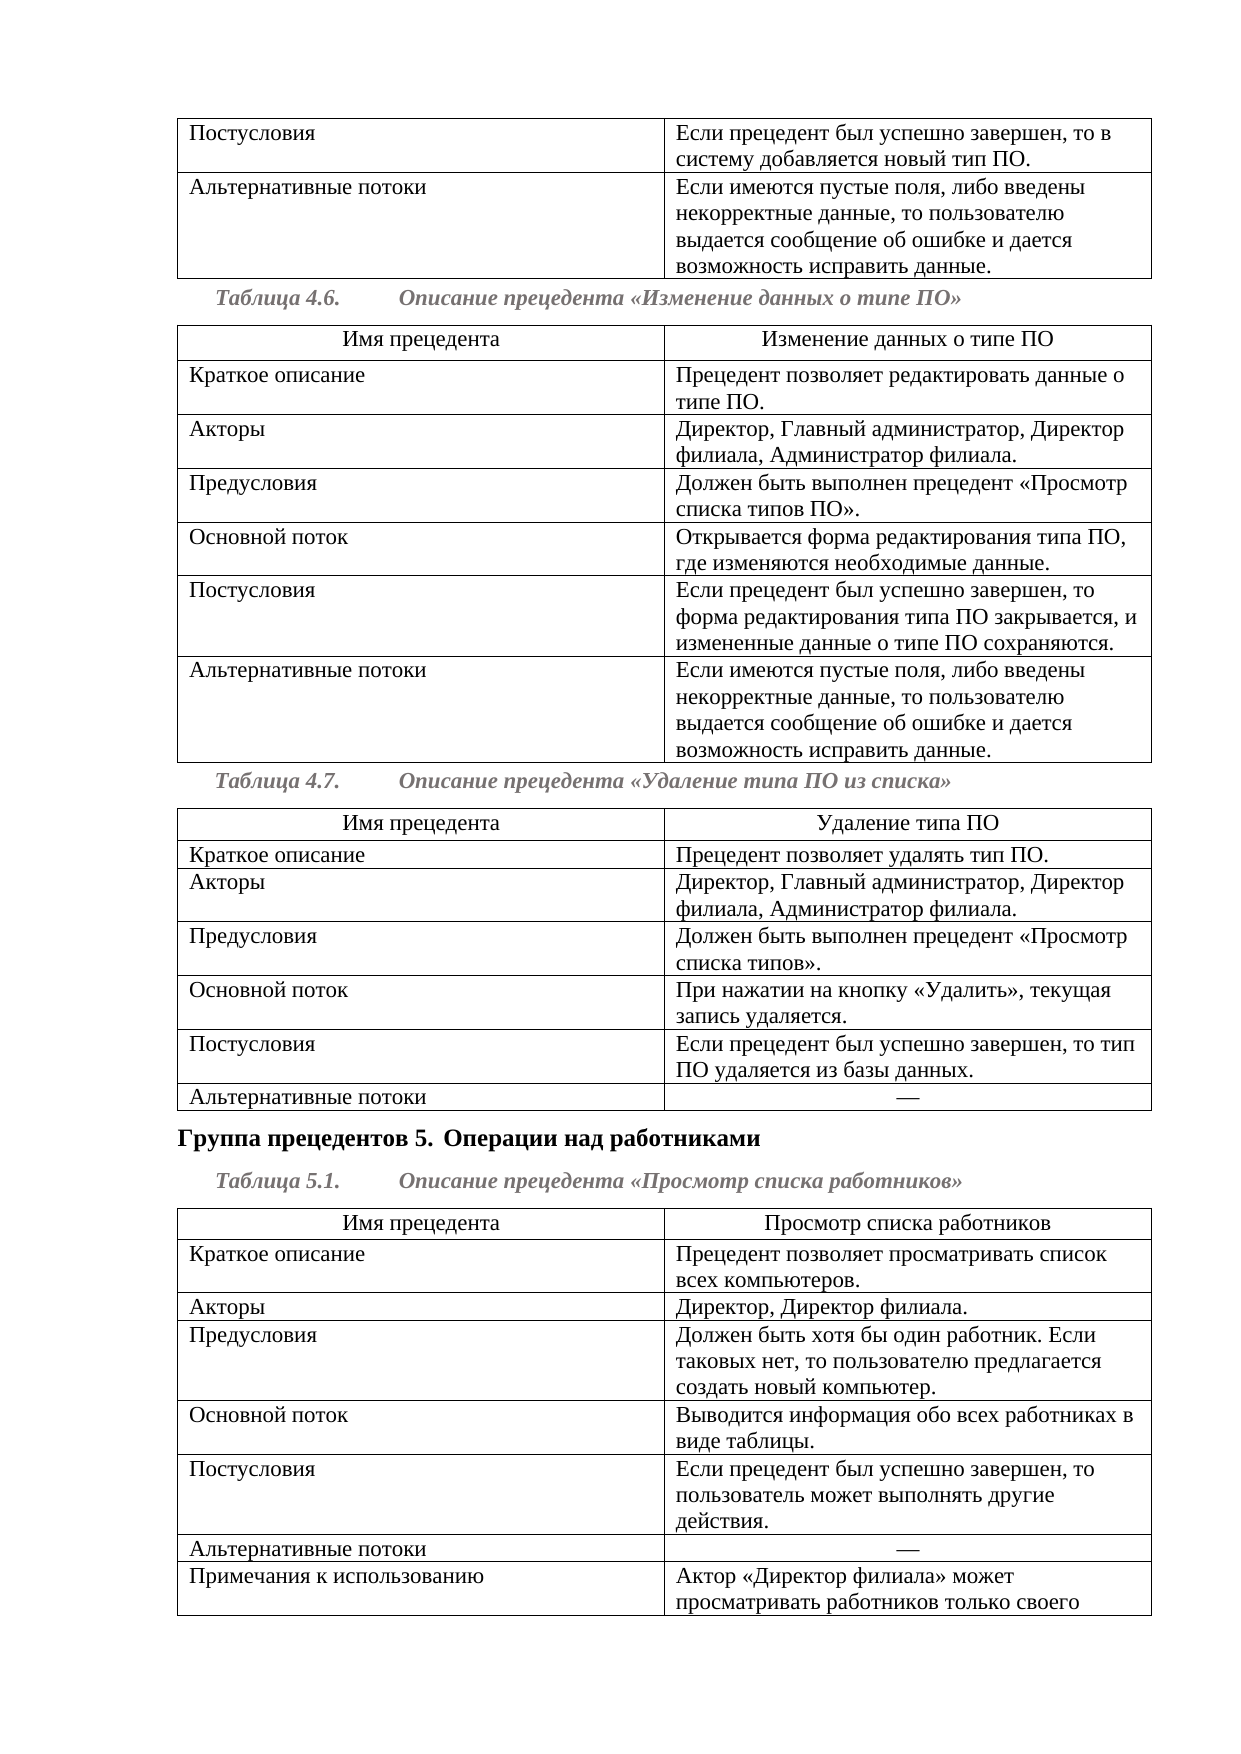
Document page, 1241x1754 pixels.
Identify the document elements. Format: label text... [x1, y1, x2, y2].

table_cell Основной поток [178, 523, 664, 575]
table_header Имя прецедента [178, 809, 664, 840]
table_cell Открывается форма редактирования типа ПО, где изменяются необходимые данные. [665, 523, 1151, 575]
subtitle Описание прецедента «Изменение данных о типе ПО» [215, 283, 1152, 310]
table_cell Постусловия [178, 1030, 664, 1082]
table_cell Альтернативные потоки [178, 1084, 664, 1110]
subtitle Описание прецедента «Просмотр списка работников» [215, 1167, 1152, 1193]
table_cell Должен быть выполнен прецедент «Просмотр списка типов ПО». [665, 469, 1151, 522]
table_cell Предусловия [178, 1321, 664, 1400]
table_cell Должен быть хотя бы один работник. Если таковых нет, то пользователю предлагается создать новый компьютер. [665, 1321, 1151, 1400]
table_header Имя прецедента [178, 1209, 664, 1238]
table_header Имя прецедента [178, 326, 664, 360]
table_cell Если прецедент был успешно завершен, то форма редактирования типа ПО закрывается, и измененные данные о типе ПО сохраняются. [665, 576, 1151, 656]
table_cell Если прецедент был успешно завершен, то пользователь может выполнять другие действия. [665, 1455, 1151, 1534]
subtitle Описание прецедента «Удаление типа ПО из списка» [214, 767, 1152, 793]
subtitle Операции над работниками [177, 1123, 1152, 1152]
table_cell Постусловия [178, 576, 664, 656]
table_cell Если прецедент был успешно завершен, то в систему добавляется новый тип ПО. [665, 119, 1151, 172]
table_cell Директор, Главный администратор, Директор филиала, Администратор филиала. [665, 415, 1151, 468]
table_cell Акторы [178, 1293, 664, 1320]
table_cell Директор, Директор филиала. [665, 1293, 1151, 1320]
table_cell Акторы [178, 415, 664, 468]
table_cell Директор, Главный администратор, Директор филиала, Администратор филиала. [665, 869, 1151, 921]
table_cell Основной поток [178, 1401, 664, 1453]
table_cell — [665, 1084, 1151, 1110]
table_cell Прецедент позволяет просматривать список всех компьютеров. [665, 1240, 1151, 1292]
table_cell Акторы [178, 869, 664, 921]
table_cell Если прецедент был успешно завершен, то тип ПО удаляется из базы данных. [665, 1030, 1151, 1082]
table_cell Постусловия [178, 1455, 664, 1534]
table_cell Прецедент позволяет редактировать данные о типе ПО. [665, 361, 1151, 414]
table_cell — [665, 1535, 1151, 1561]
table_cell Если имеются пустые поля, либо введены некорректные данные, то пользователю выдается сообщение об ошибке и дается возможность исправить данные. [665, 173, 1151, 278]
table_cell Предусловия [178, 469, 664, 522]
table_cell Прецедент позволяет удалять тип ПО. [665, 841, 1151, 867]
table_cell Альтернативные потоки [178, 1535, 664, 1561]
table_cell Краткое описание [178, 1240, 664, 1292]
table_cell Должен быть выполнен прецедент «Просмотр списка типов». [665, 922, 1151, 975]
table_cell Альтернативные потоки [178, 173, 664, 278]
table_cell Основной поток [178, 976, 664, 1029]
table_header Удаление типа ПО [665, 809, 1151, 840]
table_header Изменение данных о типе ПО [665, 326, 1151, 360]
table_cell Выводится информация обо всех работниках в виде таблицы. [665, 1401, 1151, 1453]
table_cell Если имеются пустые поля, либо введены некорректные данные, то пользователю выдается сообщение об ошибке и дается возможность исправить данные. [665, 657, 1151, 762]
table_header Просмотр списка работников [665, 1209, 1151, 1238]
table_cell Примечания к использованию [178, 1562, 664, 1615]
table_cell Постусловия [178, 119, 664, 172]
table_cell Актор «Директор филиала» может просматривать работников только своего филиала. [665, 1562, 1151, 1615]
table_cell Предусловия [178, 922, 664, 975]
table_cell При нажатии на кнопку «Удалить», текущая запись удаляется. [665, 976, 1151, 1029]
table_cell Краткое описание [178, 841, 664, 867]
table_cell Альтернативные потоки [178, 657, 664, 762]
table_cell Краткое описание [178, 361, 664, 414]
